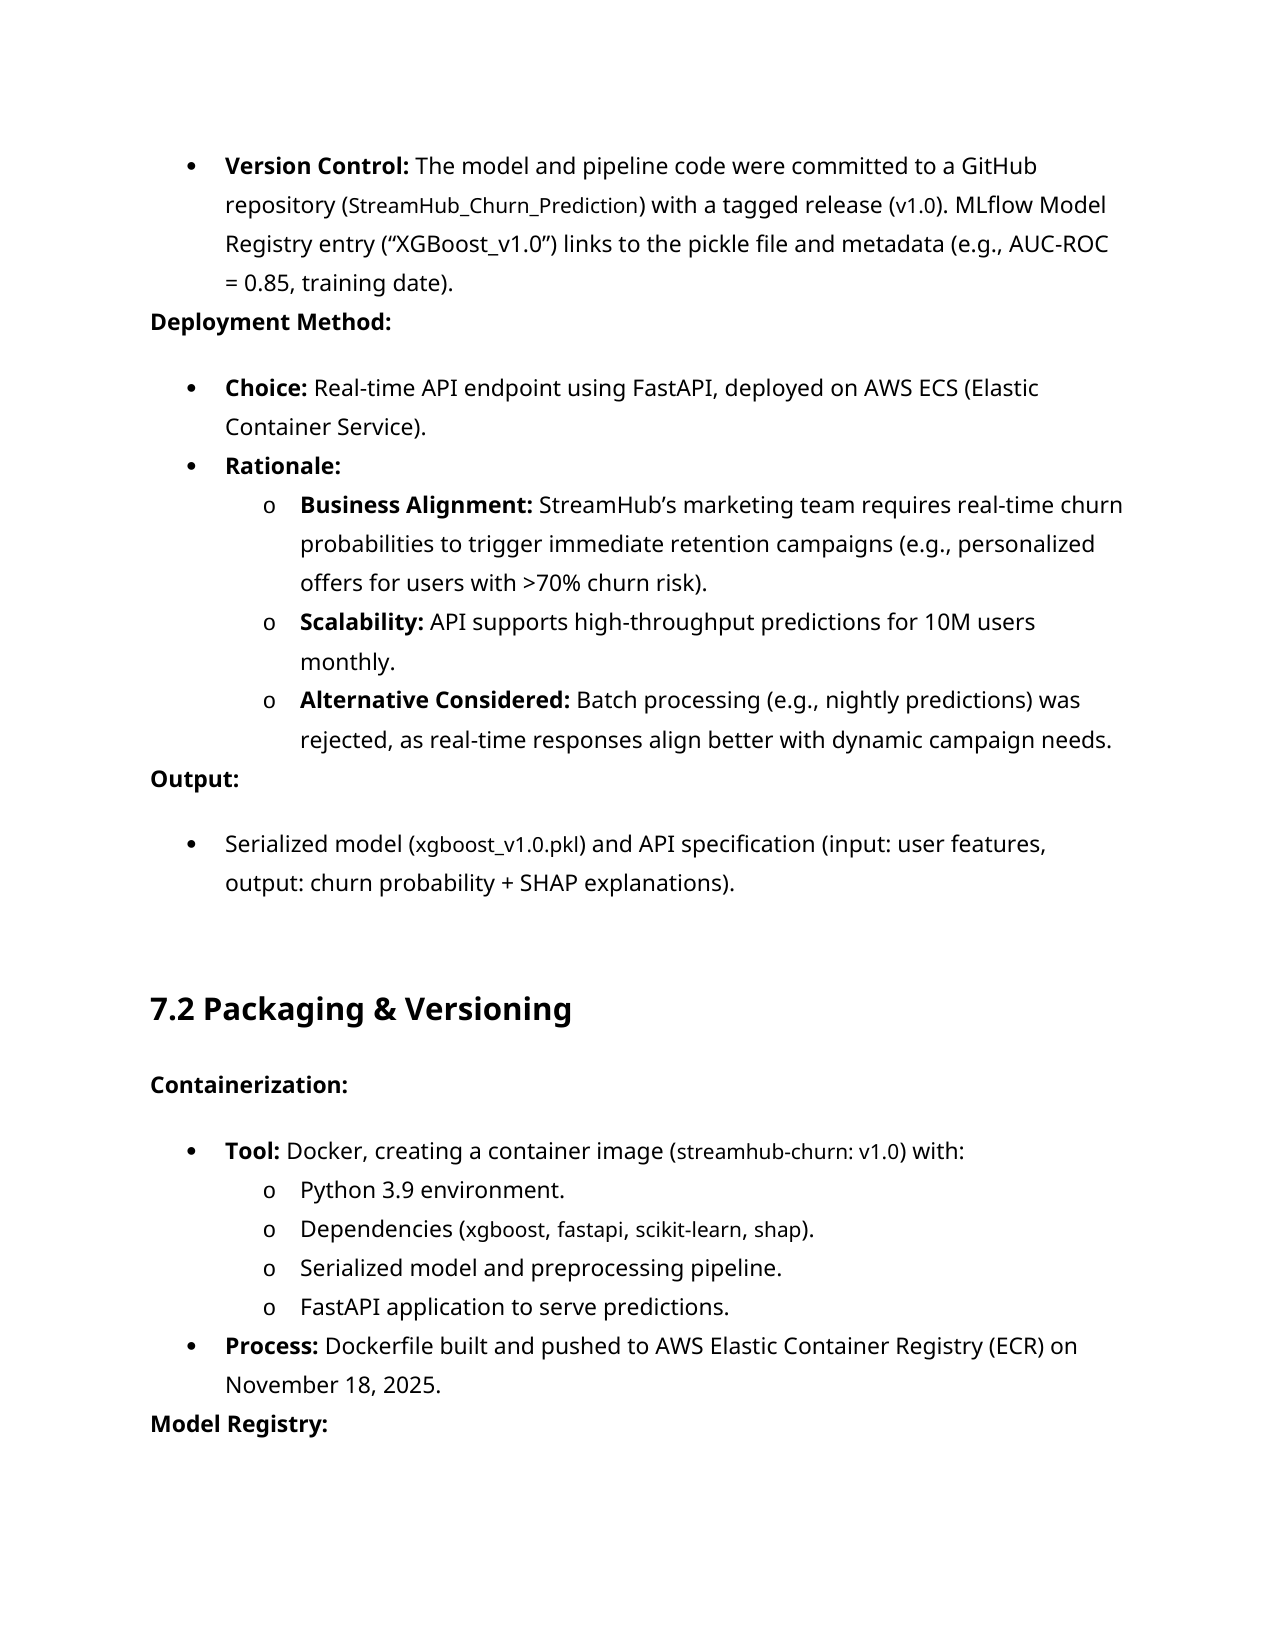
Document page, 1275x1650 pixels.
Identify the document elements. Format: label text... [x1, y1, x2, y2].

list FastAPI application to serve predictions. [262, 1291, 1125, 1322]
list Scalability: API supports high-throughput predictions for 10M users monthly. [262, 606, 1125, 677]
text Containerization: [150, 1069, 1125, 1100]
list Process: Dockerfile built and pushed to AWS Elastic Container Registry (ECR) on November 18, 2025. [187, 1330, 1125, 1401]
list Choice: Real-time API endpoint using FastAPI, deployed on AWS ECS (Elastic Container Service). [187, 372, 1125, 442]
list Python 3.9 environment. [262, 1174, 1125, 1205]
list Business Alignment: StreamHub’s marketing team requires real-time churn probabilities to trigger immediate retention campaigns (e.g., personalized offers for users with >70% churn risk). [262, 489, 1125, 598]
list Serialized model and preprocessing pipeline. [262, 1252, 1125, 1283]
list Rationale: [187, 450, 1125, 481]
list Dependencies (xgboost, fastapi, scikit-learn, shap). [262, 1213, 1125, 1244]
text 7.2 Packaging & Versioning [150, 986, 1125, 1029]
text Output: [150, 763, 1125, 794]
list Serialized model (xgboost_v1.0.pkl) and API specification (input: user features, output: churn probability + SHAP explanations). [187, 828, 1125, 898]
text Model Registry: [150, 1408, 1125, 1440]
list Version Control: The model and pipeline code were committed to a GitHub repository (StreamHub_Churn_Prediction) with a tagged release (v1.0). MLflow Model Registry entry (“XGBoost_v1.0”) links to the pickle file and metadata (e.g., AUC-ROC = 0.85, training date). [187, 150, 1125, 298]
text Deployment Method: [150, 306, 1125, 337]
list Alternative Considered: Batch processing (e.g., nightly predictions) was rejected, as real-time responses align better with dynamic campaign needs. [262, 684, 1125, 755]
list Tool: Docker, creating a container image (streamhub-churn: v1.0) with: [187, 1134, 1125, 1166]
